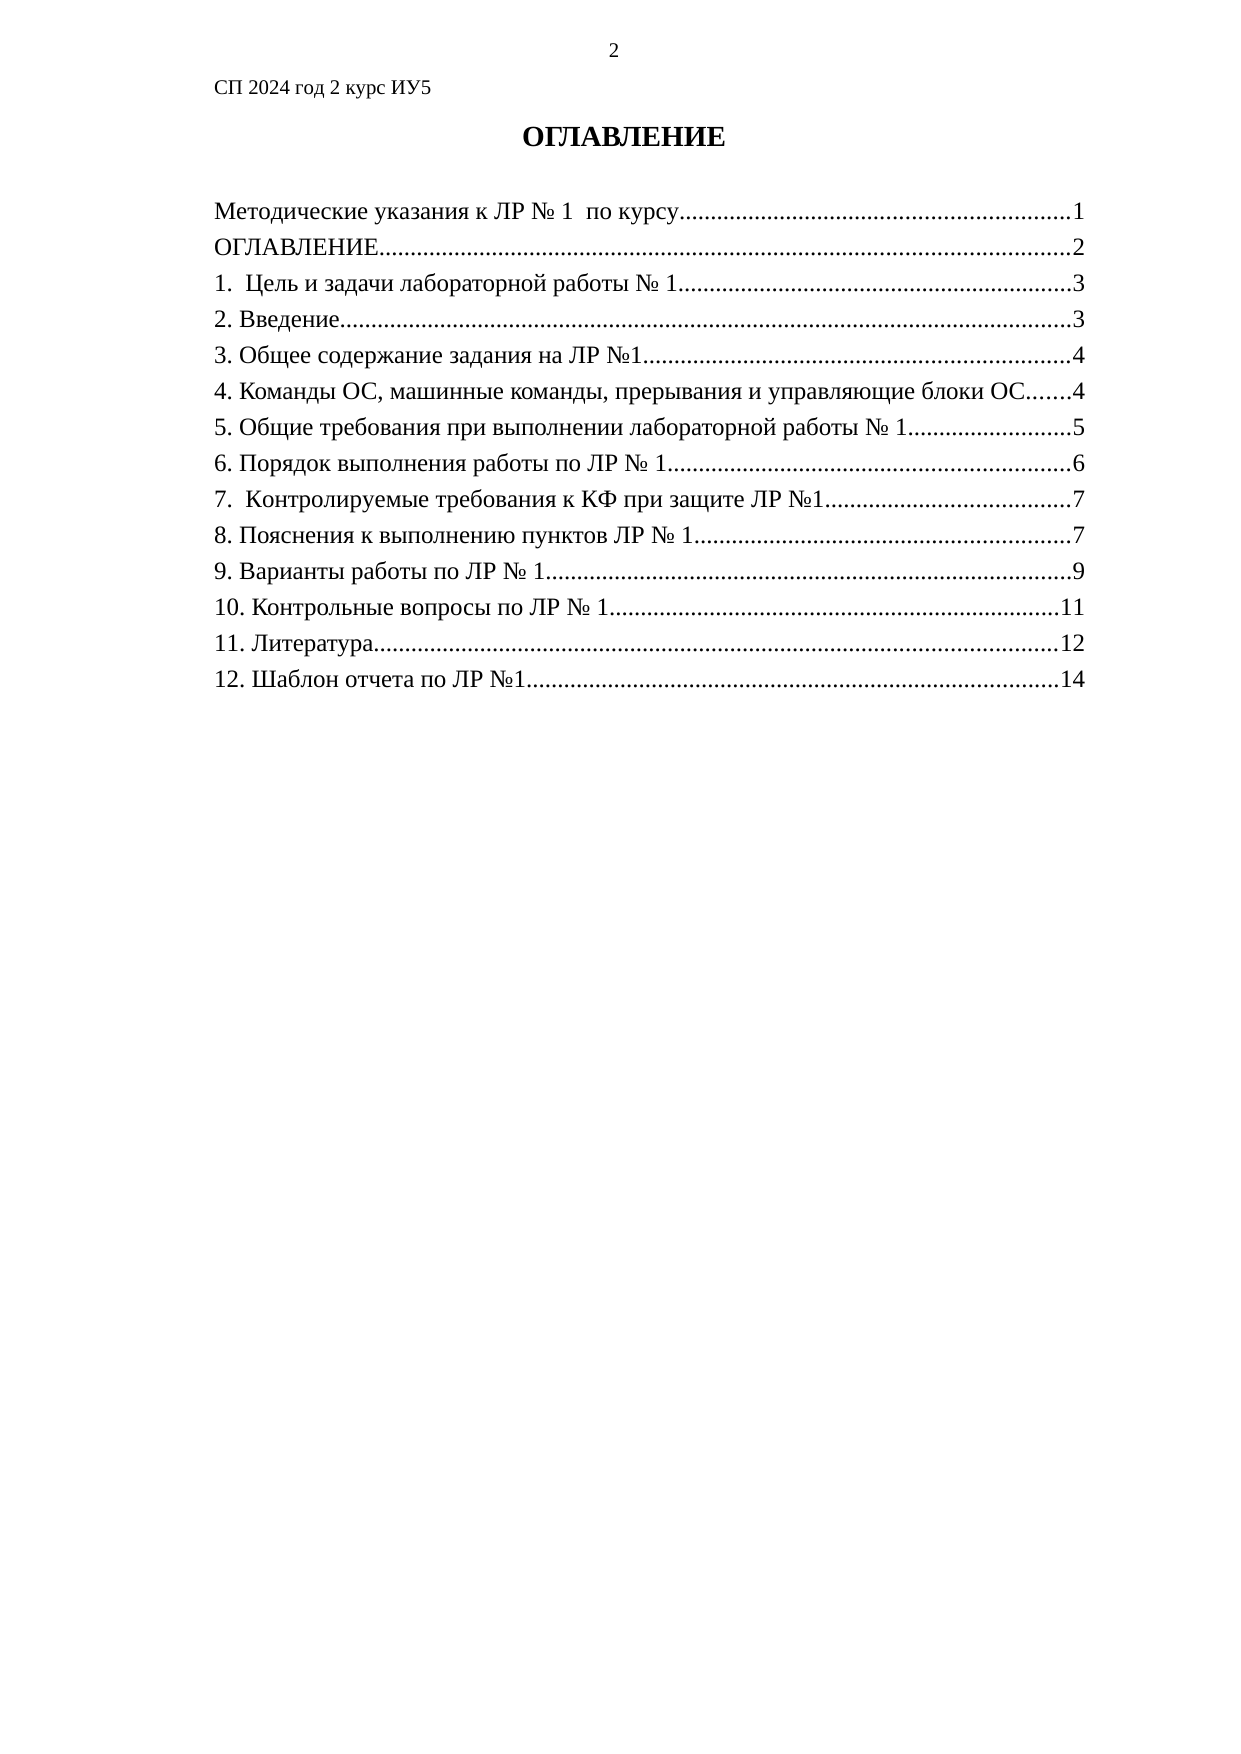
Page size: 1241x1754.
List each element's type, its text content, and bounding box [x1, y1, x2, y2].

text 9. Варианты работы по ЛР № 1 9 [140, 556, 1152, 584]
text 7. Контролируемые требования к КФ при защите ЛР №1 7 [140, 484, 1152, 513]
text 5. Общие требования при выполнении лабораторной работы № 1 5 [140, 412, 1152, 441]
text 1. Цель и задачи лабораторной работы № 1 3 [140, 268, 1152, 297]
text 12. Шаблон отчета по ЛР №1 14 [140, 664, 1152, 692]
text 11. Литература 12 [140, 628, 1152, 656]
text 4. Команды ОС, машинные команды, прерывания и управляющие блоки ОС. 4 [140, 376, 1152, 405]
text 8. Пояснения к выполнению пунктов ЛР № 1 7 [140, 520, 1152, 549]
text 6. Порядок выполнения работы по ЛР № 1 6 [140, 448, 1152, 477]
subtitle ОГЛАВЛЕНИЕ [140, 119, 1152, 152]
text 3. Общее содержание задания на ЛР №1 4 [140, 340, 1152, 369]
text Методические указания к ЛР № 1 по курсу 1 [140, 196, 1152, 225]
text 2. Введение 3 [140, 304, 1152, 333]
text 10. Контрольные вопросы по ЛР № 1 11 [140, 592, 1152, 621]
text ОГЛАВЛЕНИЕ 2 [140, 232, 1152, 261]
